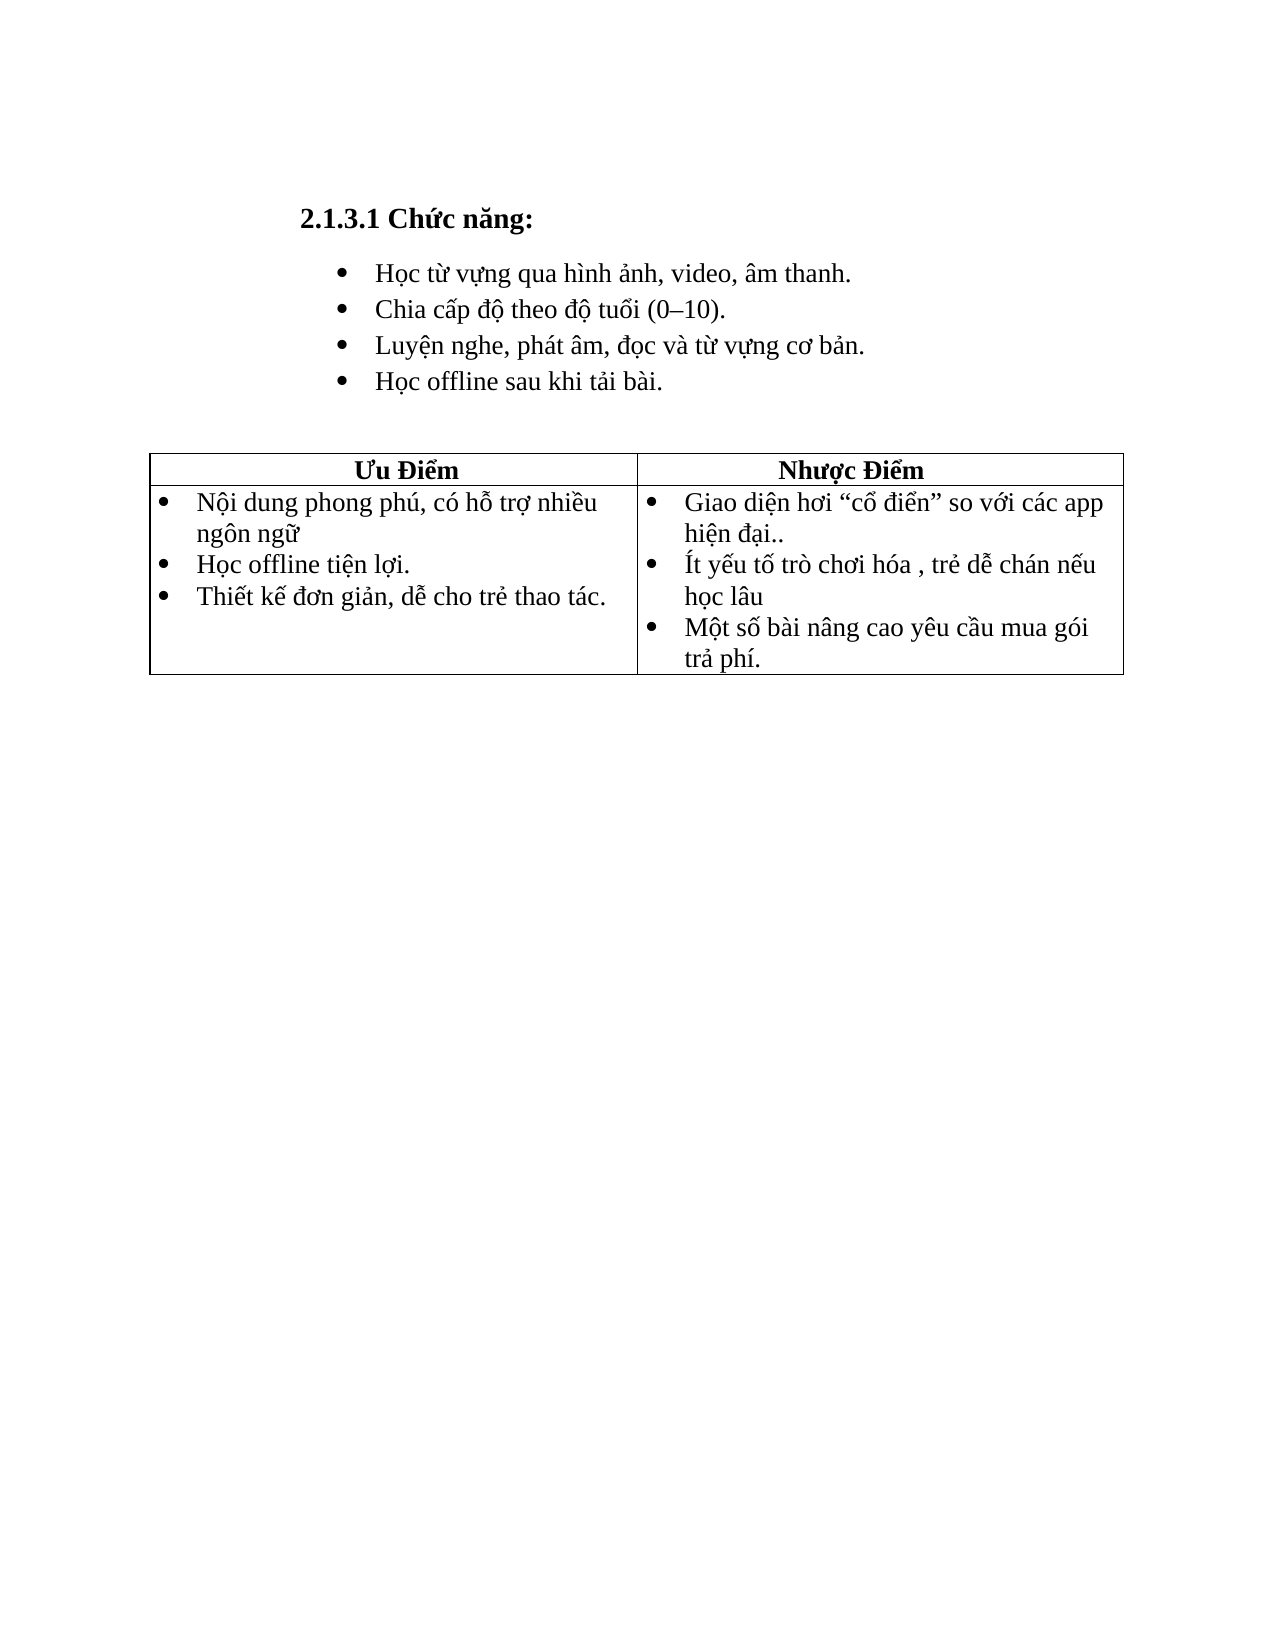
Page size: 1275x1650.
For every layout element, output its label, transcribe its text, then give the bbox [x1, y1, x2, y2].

list Học từ vựng qua hình ảnh, video, âm thanh. [337, 257, 1125, 288]
list Chia cấp độ theo độ tuổi (0–10). [337, 293, 1125, 324]
list Học offline sau khi tải bài. [337, 365, 1125, 396]
table_cell Giao diện hơi “cổ điển” so với các app hiện đại.. Ít yếu tố trò chơi hóa , trẻ dễ chán nếu học lâu Một số bài nâng cao yêu cầu mua gói trả phí. [638, 486, 1123, 673]
text 2.1.3.1 Chức năng: [225, 202, 1125, 235]
table_header Nhược Điểm [638, 454, 1123, 485]
table_cell Nội dung phong phú, có hỗ trợ nhiều ngôn ngữ Học offline tiện lợi. Thiết kế đơn giản, dễ cho trẻ thao tác. [151, 486, 637, 673]
list Luyện nghe, phát âm, đọc và từ vựng cơ bản. [337, 329, 1125, 360]
table_header Ưu Điểm [151, 454, 637, 485]
